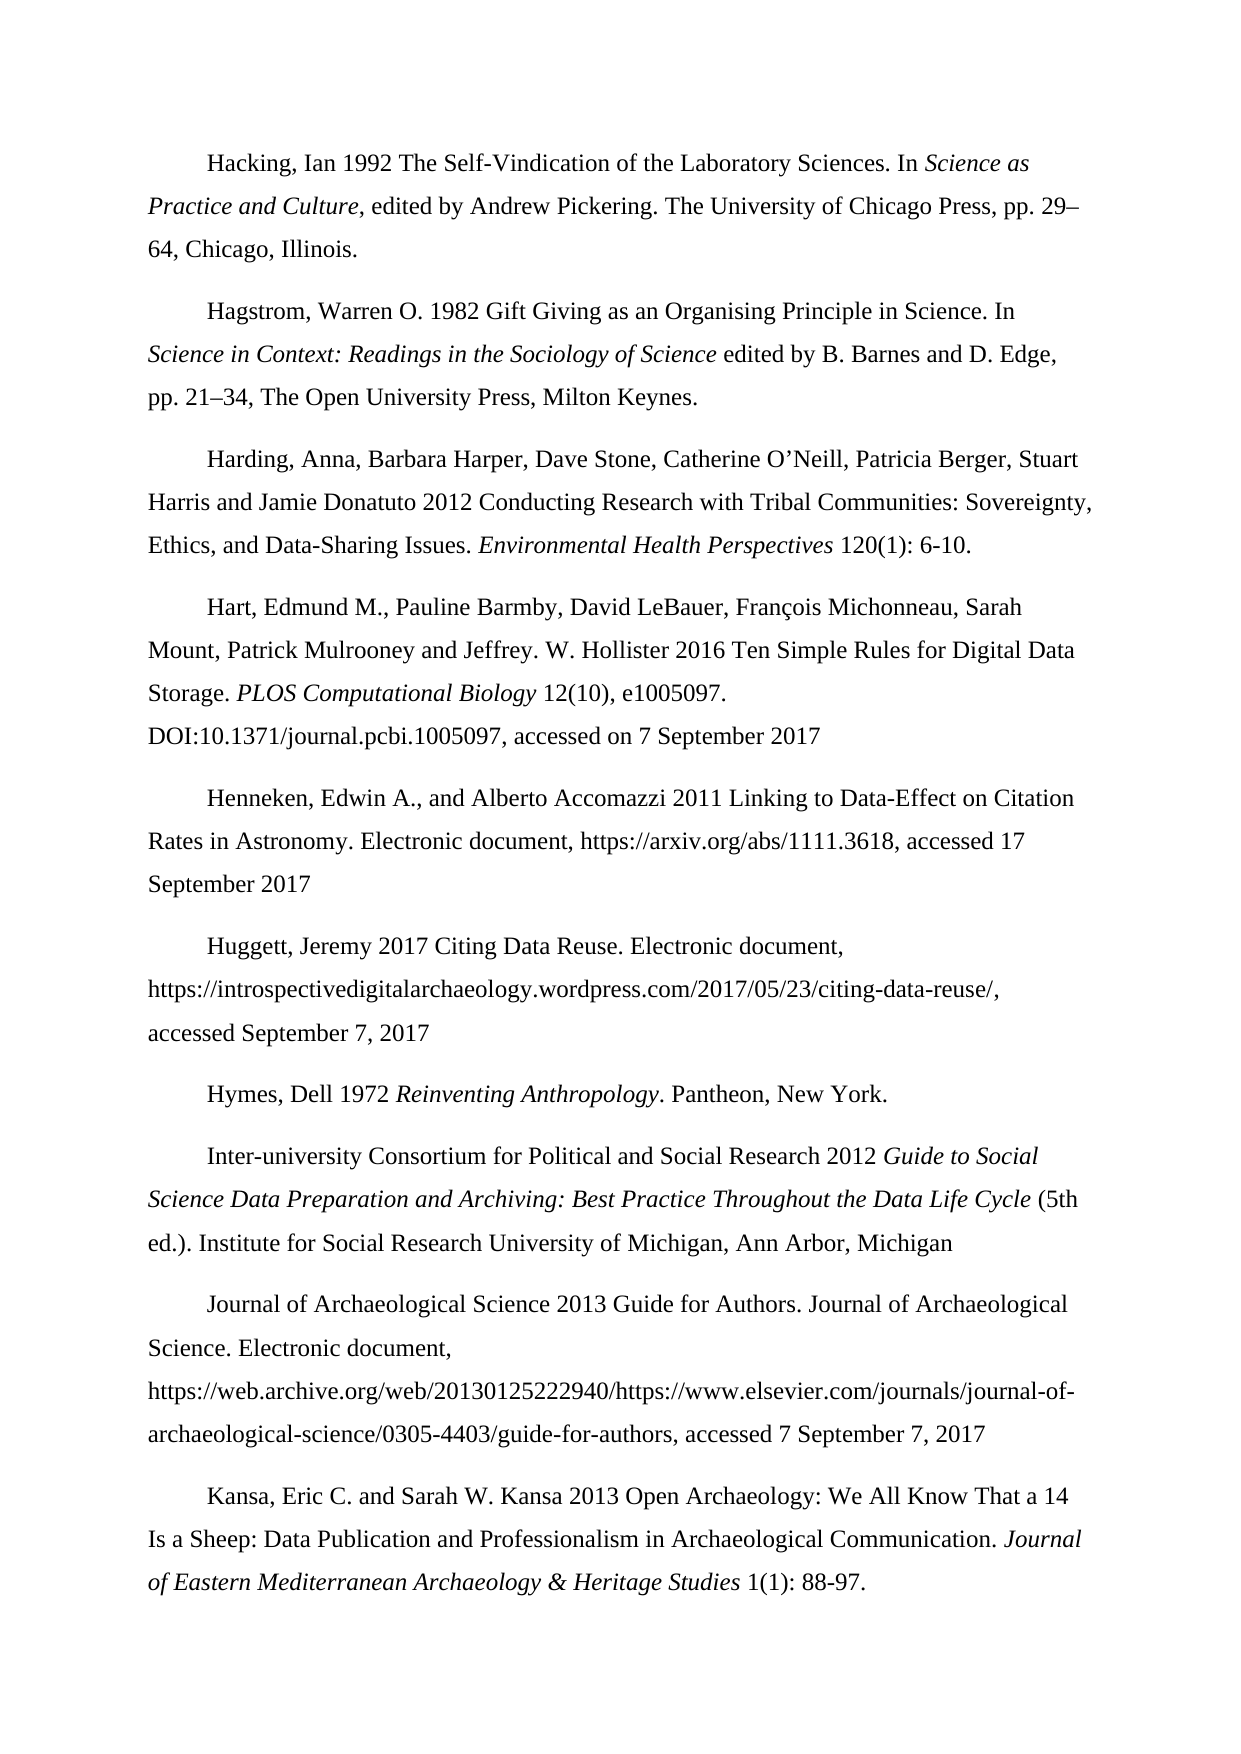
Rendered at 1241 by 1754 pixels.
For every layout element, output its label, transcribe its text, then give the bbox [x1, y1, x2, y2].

text Inter-university Consortium for Political and Social Research 2012 Guide to Social Science Data Preparation and Archiving: Best Practice Throughout the Data Life Cycle (5th ed.). Institute for Social Research University of Michigan, Ann Arbor, Michigan [148, 1141, 1093, 1256]
text Journal of Archaeological Science 2013 Guide for Authors. Journal of Archaeological Science. Electronic document, https://web.archive.org/web/20130125222940/https://www.elsevier.com/journals/journal-of-archaeological-science/0305-4403/guide-for-authors, accessed 7 September 7, 2017 [148, 1289, 1093, 1448]
text Hart, Edmund M., Pauline Barmby, David LeBauer, François Michonneau, Sarah Mount, Patrick Mulrooney and Jeffrey. W. Hollister 2016 Ten Simple Rules for Digital Data Storage. PLOS Computational Biology 12(10), e1005097. DOI:10.1371/journal.pcbi.1005097, accessed on 7 September 2017 [148, 592, 1093, 750]
text Hagstrom, Warren O. 1982 Gift Giving as an Organising Principle in Science. In Science in Context: Readings in the Sociology of Science edited by B. Barnes and D. Edge, pp. 21–34, The Open University Press, Milton Keynes. [148, 296, 1093, 411]
text Kansa, Eric C. and Sarah W. Kansa 2013 Open Archaeology: We All Know That a 14 Is a Sheep: Data Publication and Professionalism in Archaeological Communication. Journal of Eastern Mediterranean Archaeology & Heritage Studies 1(1): 88-97. [148, 1481, 1093, 1596]
text Henneken, Edwin A., and Alberto Accomazzi 2011 Linking to Data-Effect on Citation Rates in Astronomy. Electronic document, https://arxiv.org/abs/1111.3618, accessed 17 September 2017 [148, 783, 1093, 898]
text Huggett, Jeremy 2017 Citing Data Reuse. Electronic document, https://introspectivedigitalarchaeology.wordpress.com/2017/05/23/citing-data-reuse/, accessed September 7, 2017 [148, 931, 1093, 1046]
text Hacking, Ian 1992 The Self-Vindication of the Laboratory Sciences. In Science as Practice and Culture, edited by Andrew Pickering. The University of Chicago Press, pp. 29–64, Chicago, Illinois. [148, 148, 1093, 263]
text Hymes, Dell 1972 Reinventing Anthropology. Pantheon, New York. [148, 1079, 1093, 1108]
text Harding, Anna, Barbara Harper, Dave Stone, Catherine O’Neill, Patricia Berger, Stuart Harris and Jamie Donatuto 2012 Conducting Research with Tribal Communities: Sovereignty, Ethics, and Data-Sharing Issues. Environmental Health Perspectives 120(1): 6-10. [148, 444, 1093, 559]
